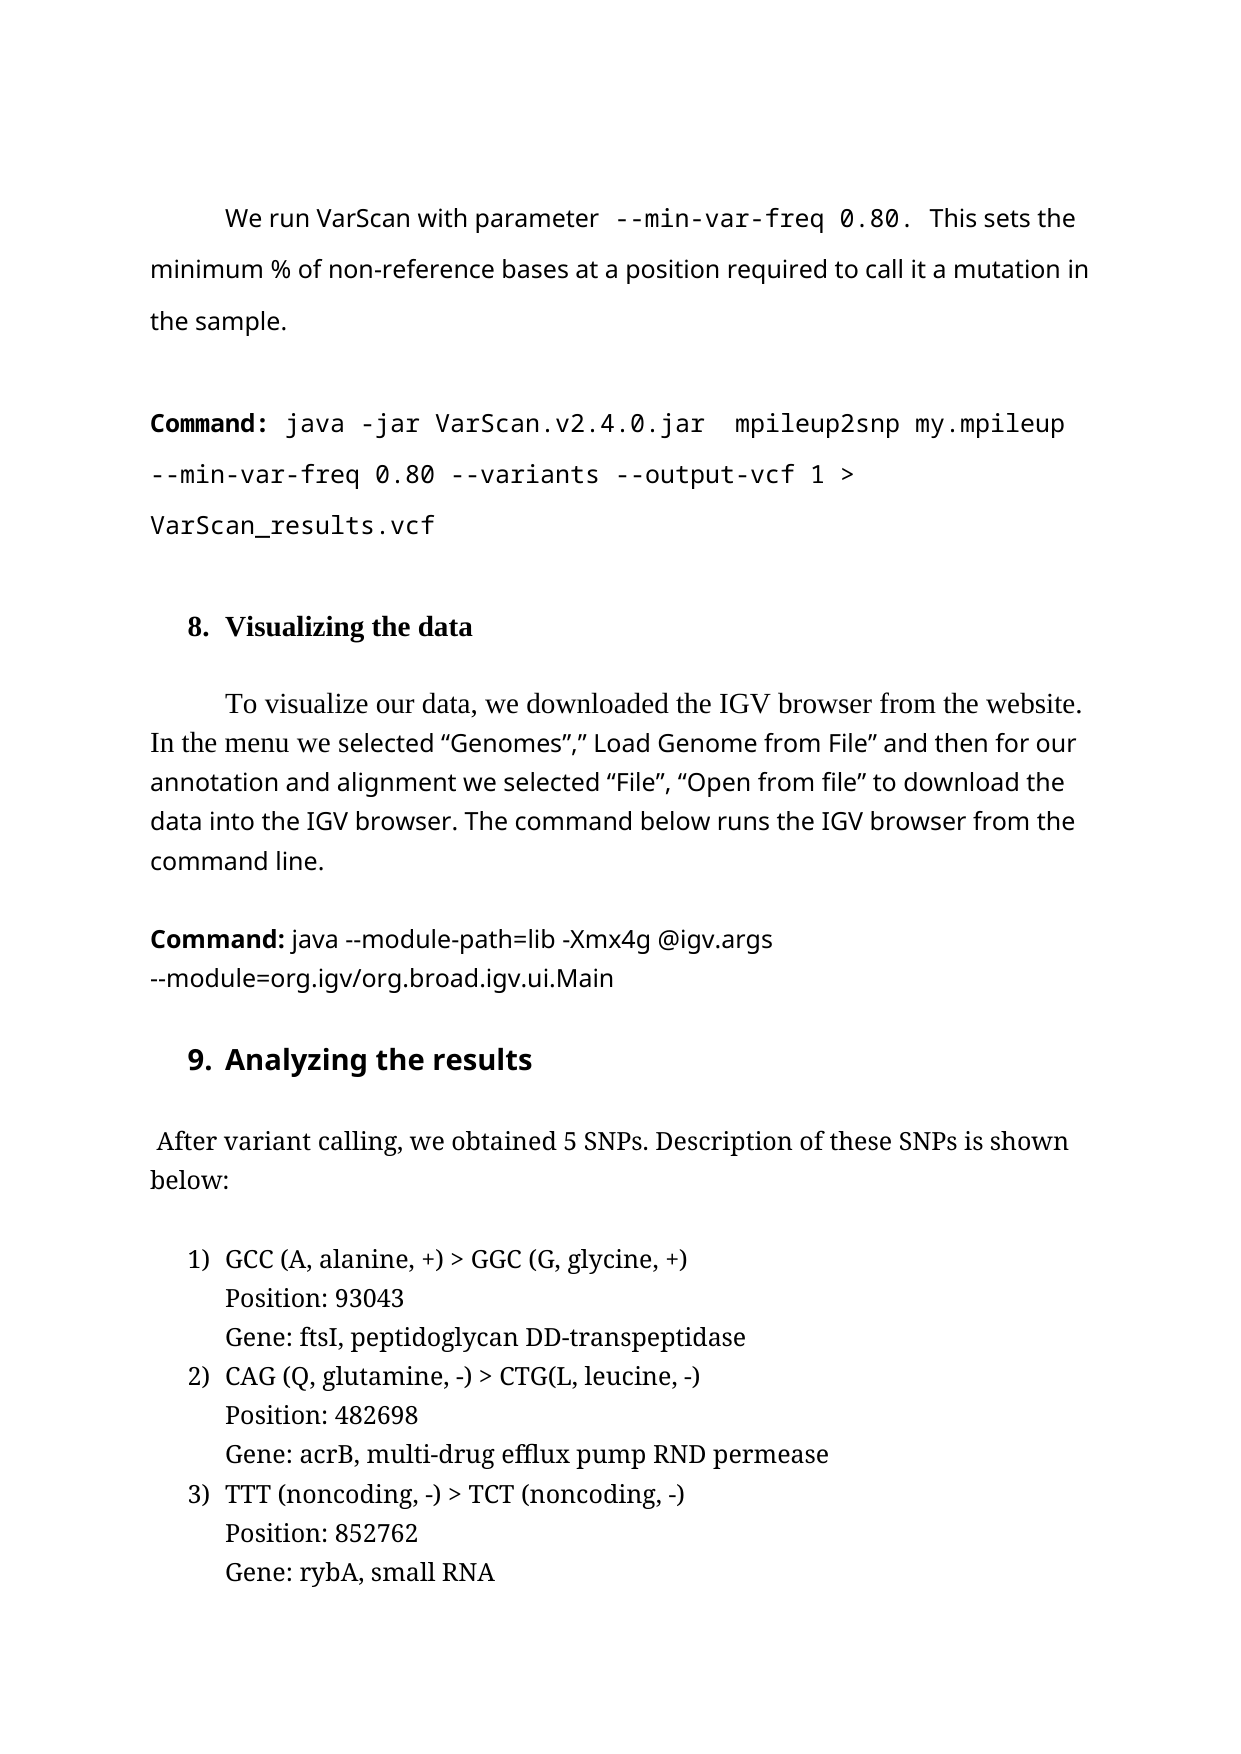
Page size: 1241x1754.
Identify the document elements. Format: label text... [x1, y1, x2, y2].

list CAG (Q, glutamine, -) > CTG(L, leucine, -) Position: 482698 Gene: acrB, multi-drug efflux pump RND permease [187, 1359, 1090, 1471]
text To visualize our data, we downloaded the IGV browser from the website. In the menu we selected “Genomes”,” Load Genome from File” and then for our annotation and alignment we selected “File”, “Open from file” to download the data into the IGV browser. The command below runs the IGV browser from the command line. [150, 686, 1090, 877]
list GCC (A, alanine, +) > GGC (G, glycine, +) Position: 93043 Gene: ftsI, peptidoglycan DD-transpeptidase [187, 1241, 1090, 1354]
list Visualizing the data [187, 609, 1090, 643]
text Position: 852762 Gene: rybA, small RNA [225, 1515, 1090, 1589]
text After variant calling, we obtained 5 SNPs. Description of these SNPs is shown below: [150, 1124, 1090, 1197]
text Command: java -jar VarScan.v2.4.0.jar mpileup2snp my.mpileup --min-var-freq 0.80 --variants --output-vcf 1 > VarScan_results.vcf [150, 405, 1090, 541]
text We run VarScan with parameter --min-var-freq 0.80. This sets the minimum % of non-reference bases at a position required to call it a mutation in the sample. [150, 201, 1090, 337]
list Analyzing the results [187, 1039, 1090, 1079]
list TTT (noncoding, -) > TCT (noncoding, -) [187, 1476, 1090, 1510]
text Command: java --module-path=lib -Xmx4g @igv.args --module=org.igv/org.broad.igv.ui.Main [150, 921, 1090, 995]
